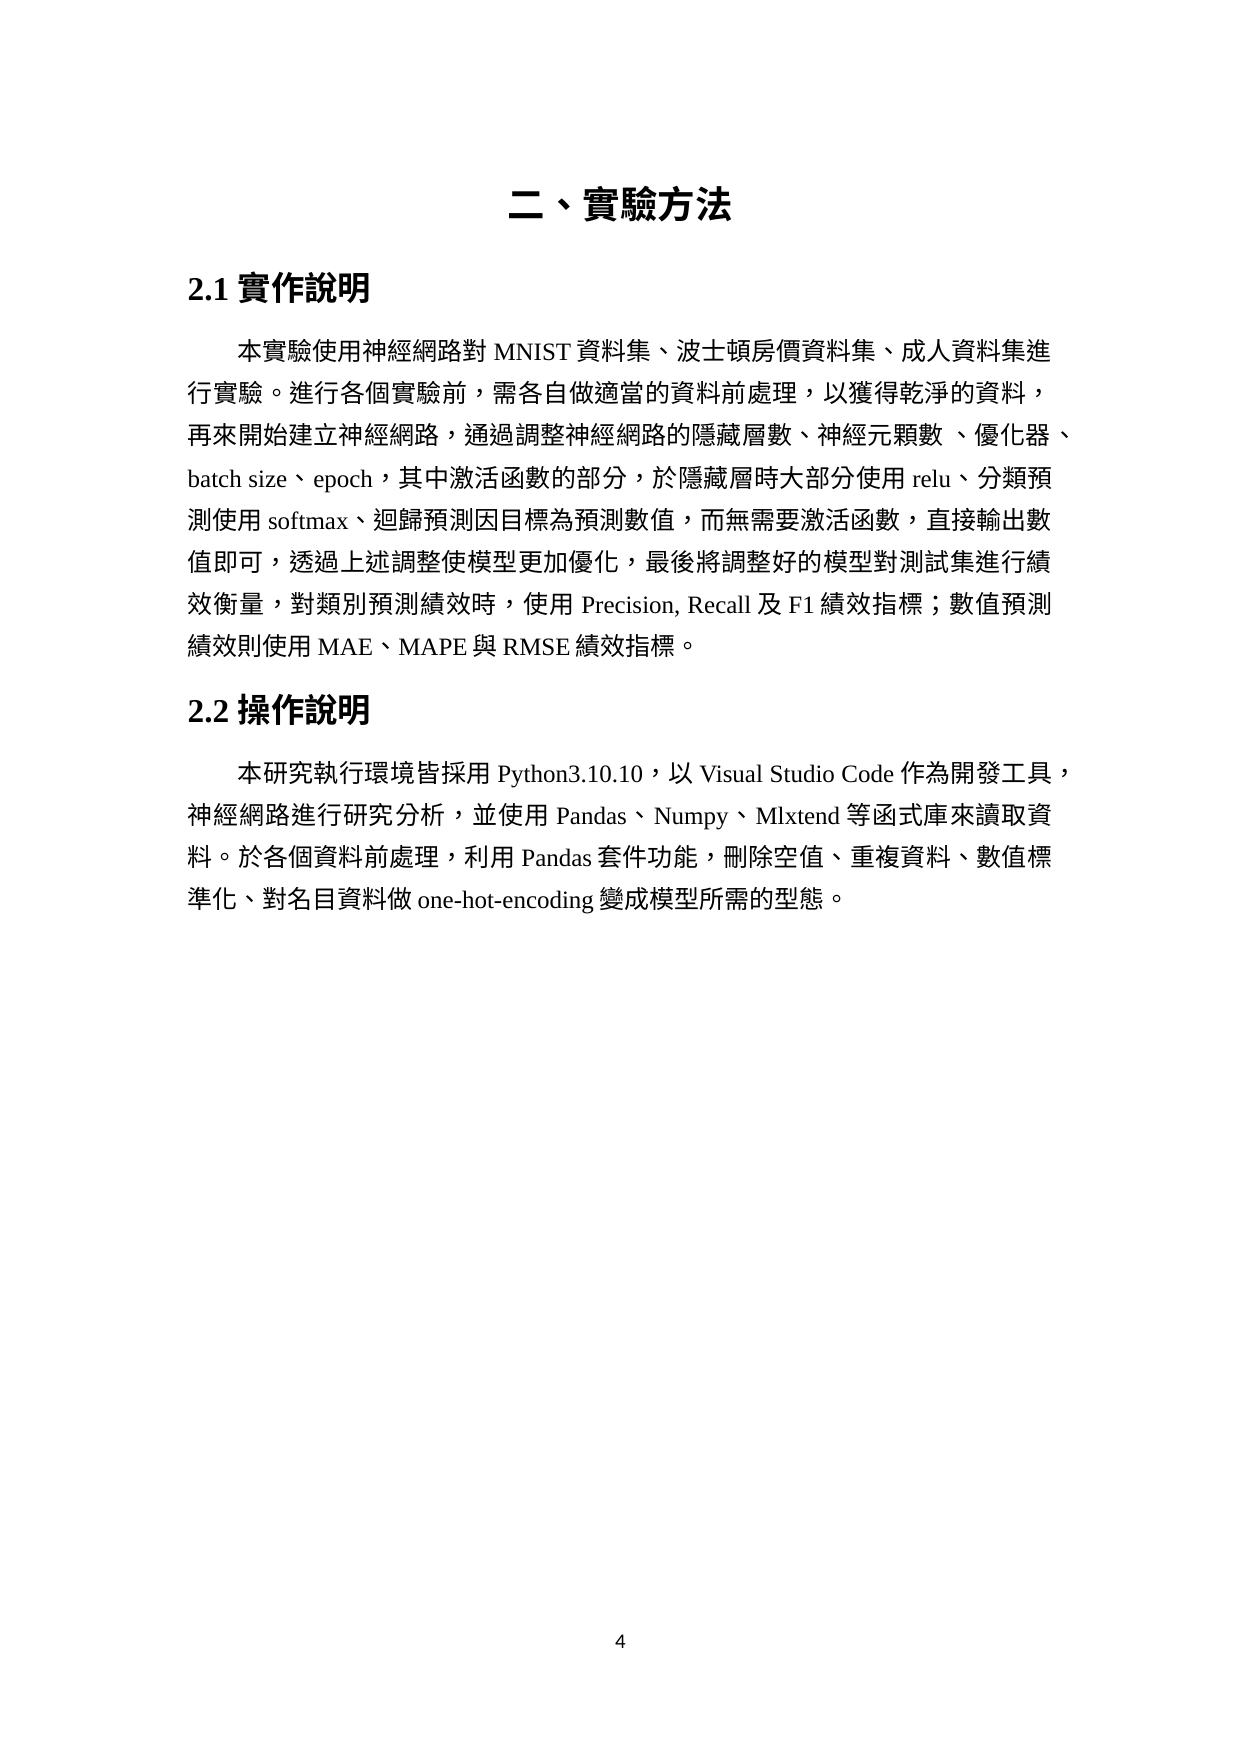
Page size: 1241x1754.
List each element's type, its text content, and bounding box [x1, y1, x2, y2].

text 本研究執行環境皆採用Python3.10.10，以Visual Studio Code作為開發工具，神經網路進行研究分析，並使用Pandas、Numpy、Mlxtend等函式庫來讀取資料。於各個資料前處理，利用Pandas套件功能，刪除空值、重複資料、數值標準化、對名目資料做one-hot-encoding變成模型所需的型態。 [187, 750, 1053, 919]
list 實作說明 [187, 244, 1053, 328]
text 二、實驗方法 [187, 160, 1053, 244]
list 操作說明 [187, 666, 1053, 750]
text 本實驗使用神經網路對MNIST資料集、波士頓房價資料集、成人資料集進行實驗。進行各個實驗前，需各自做適當的資料前處理，以獲得乾淨的資料，再來開始建立神經網路，通過調整神經網路的隱藏層數、神經元顆數 、優化器、batch size、epoch，其中激活函數的部分，於隱藏層時大部分使用relu、分類預測使用softmax、迴歸預測因目標為預測數值，而無需要激活函數，直接輸出數值即可，透過上述調整使模型更加優化，最後將調整好的模型對測試集進行績效衡量，對類別預測績效時，使用Precision, Recall及F1績效指標；數值預測績效則使用MAE、MAPE與RMSE績效指標。 [187, 328, 1053, 666]
